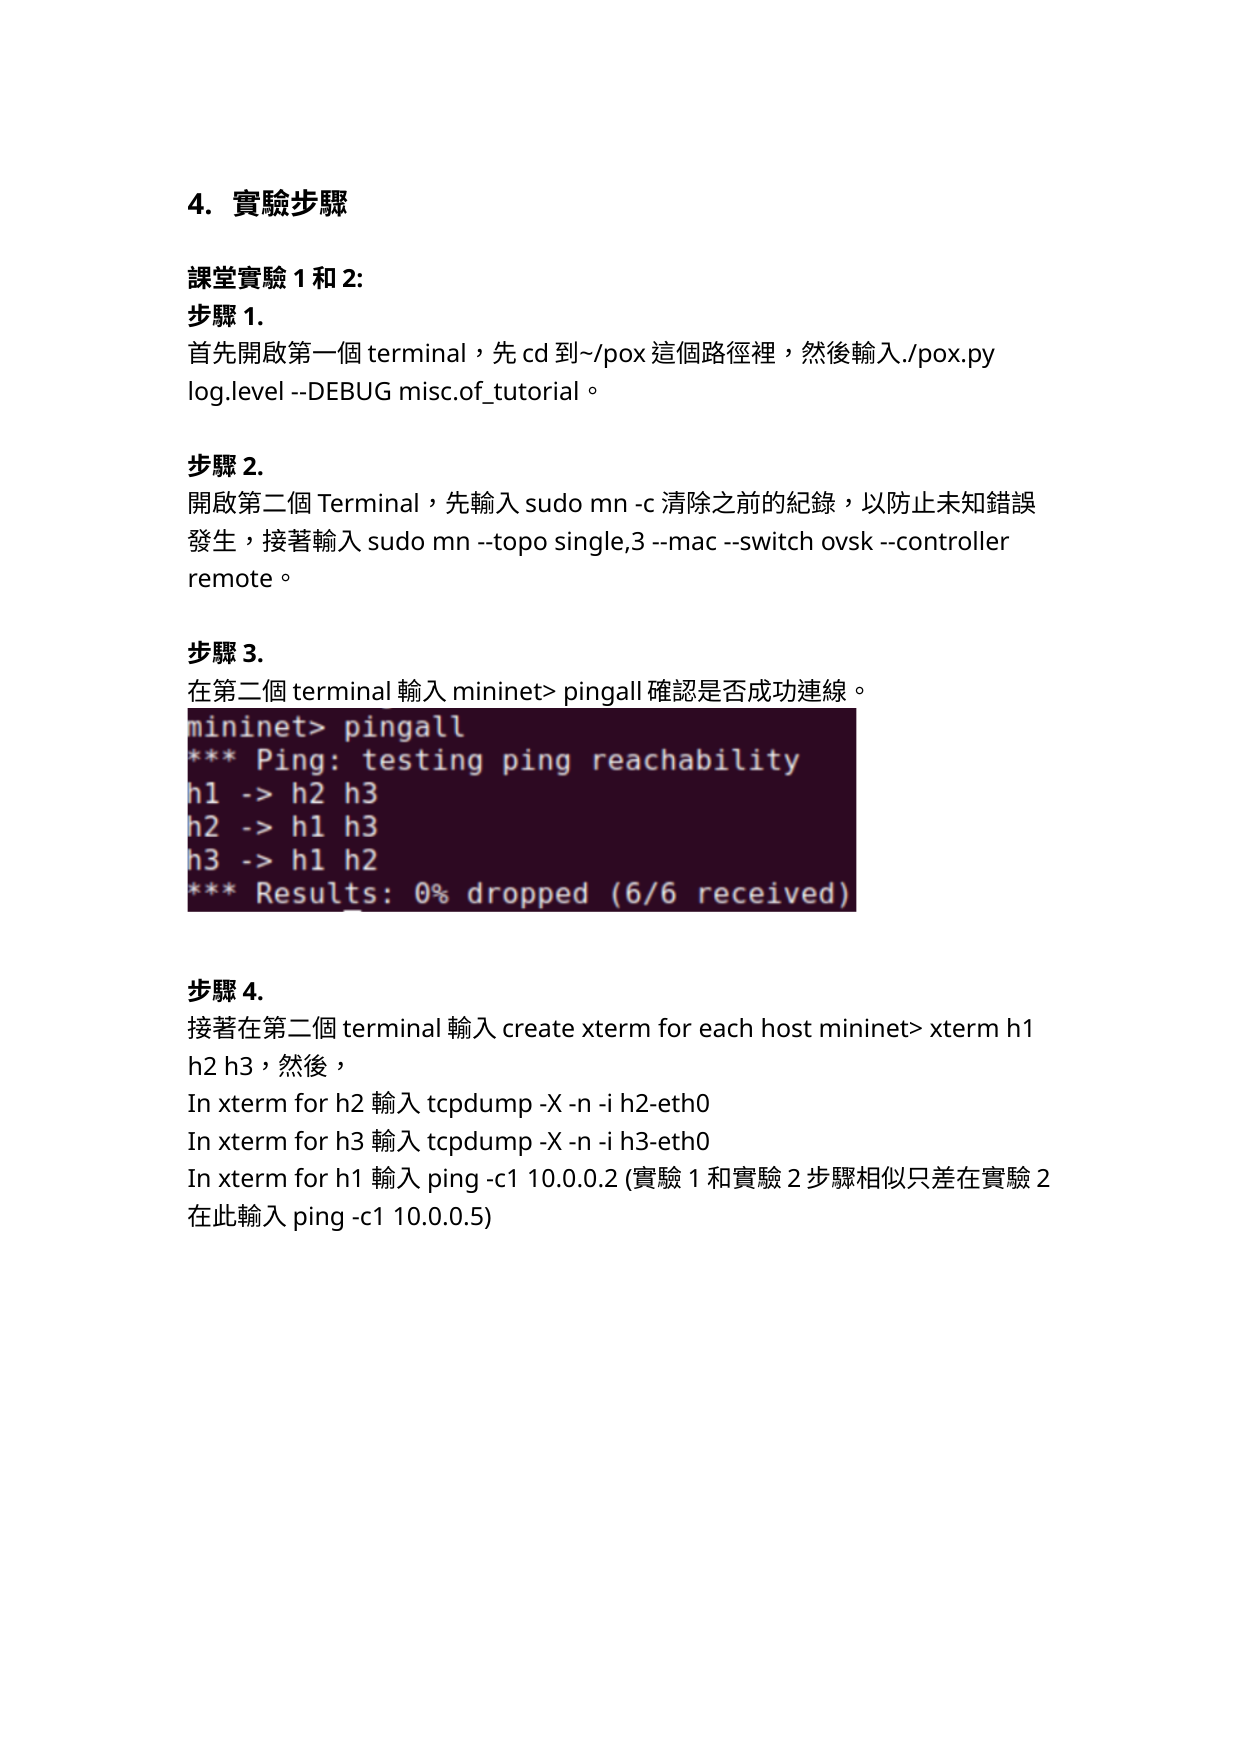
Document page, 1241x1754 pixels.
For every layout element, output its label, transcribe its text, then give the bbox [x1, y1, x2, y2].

text In xterm for h3 輸入 tcpdump -X -n -i h3-eth0 [187, 1121, 1053, 1158]
text 步驟4. [187, 971, 1053, 1008]
text 接著在第二個terminal輸入create xterm for each host mininet> xterm h1 h2 h3，然後， [187, 1008, 1053, 1083]
text 課堂實驗1和2: [187, 258, 1053, 296]
text In xterm for h1 輸入 ping -c1 10.0.0.2 (實驗1和實驗2步驟相似只差在實驗2在此輸入ping -c1 10.0.0.5) [187, 1158, 1053, 1233]
text 步驟3. [187, 633, 1053, 671]
text 首先開啟第一個terminal，先cd到~/pox這個路徑裡，然後輸入./pox.py log.level --DEBUG misc.of_tutorial。 [187, 333, 1053, 408]
text 步驟1. [187, 296, 1053, 333]
subtitle 實驗步驟 [187, 164, 1053, 239]
text 開啟第二個Terminal，先輸入sudo mn -c 清除之前的紀錄，以防止未知錯誤發生，接著輸入sudo mn --topo single,3 --mac --switch ovsk --controller remote。 [187, 483, 1053, 596]
text 步驟2. [187, 446, 1053, 483]
picture [187, 708, 857, 917]
text In xterm for h2 輸入 tcpdump -X -n -i h2-eth0 [187, 1083, 1053, 1121]
